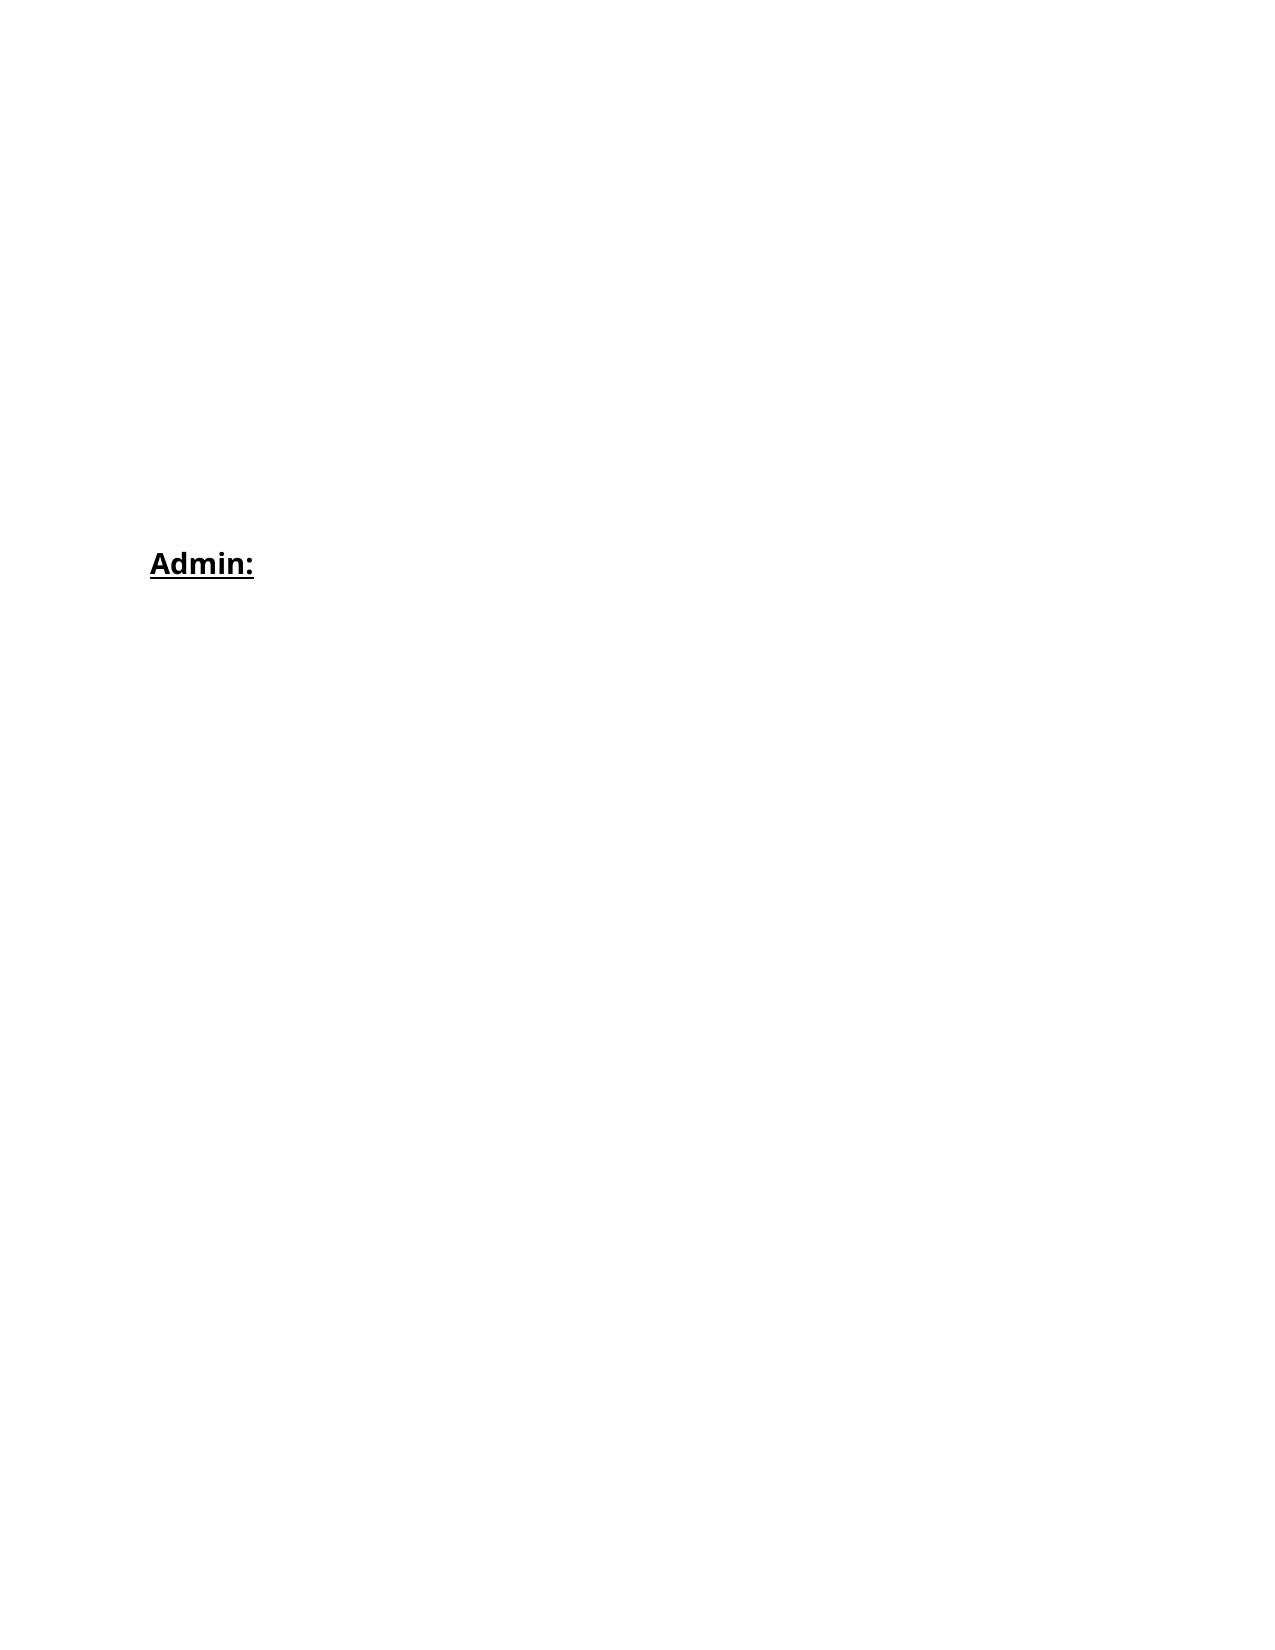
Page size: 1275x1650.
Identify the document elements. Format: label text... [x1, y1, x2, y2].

text Admin: [150, 537, 1125, 583]
